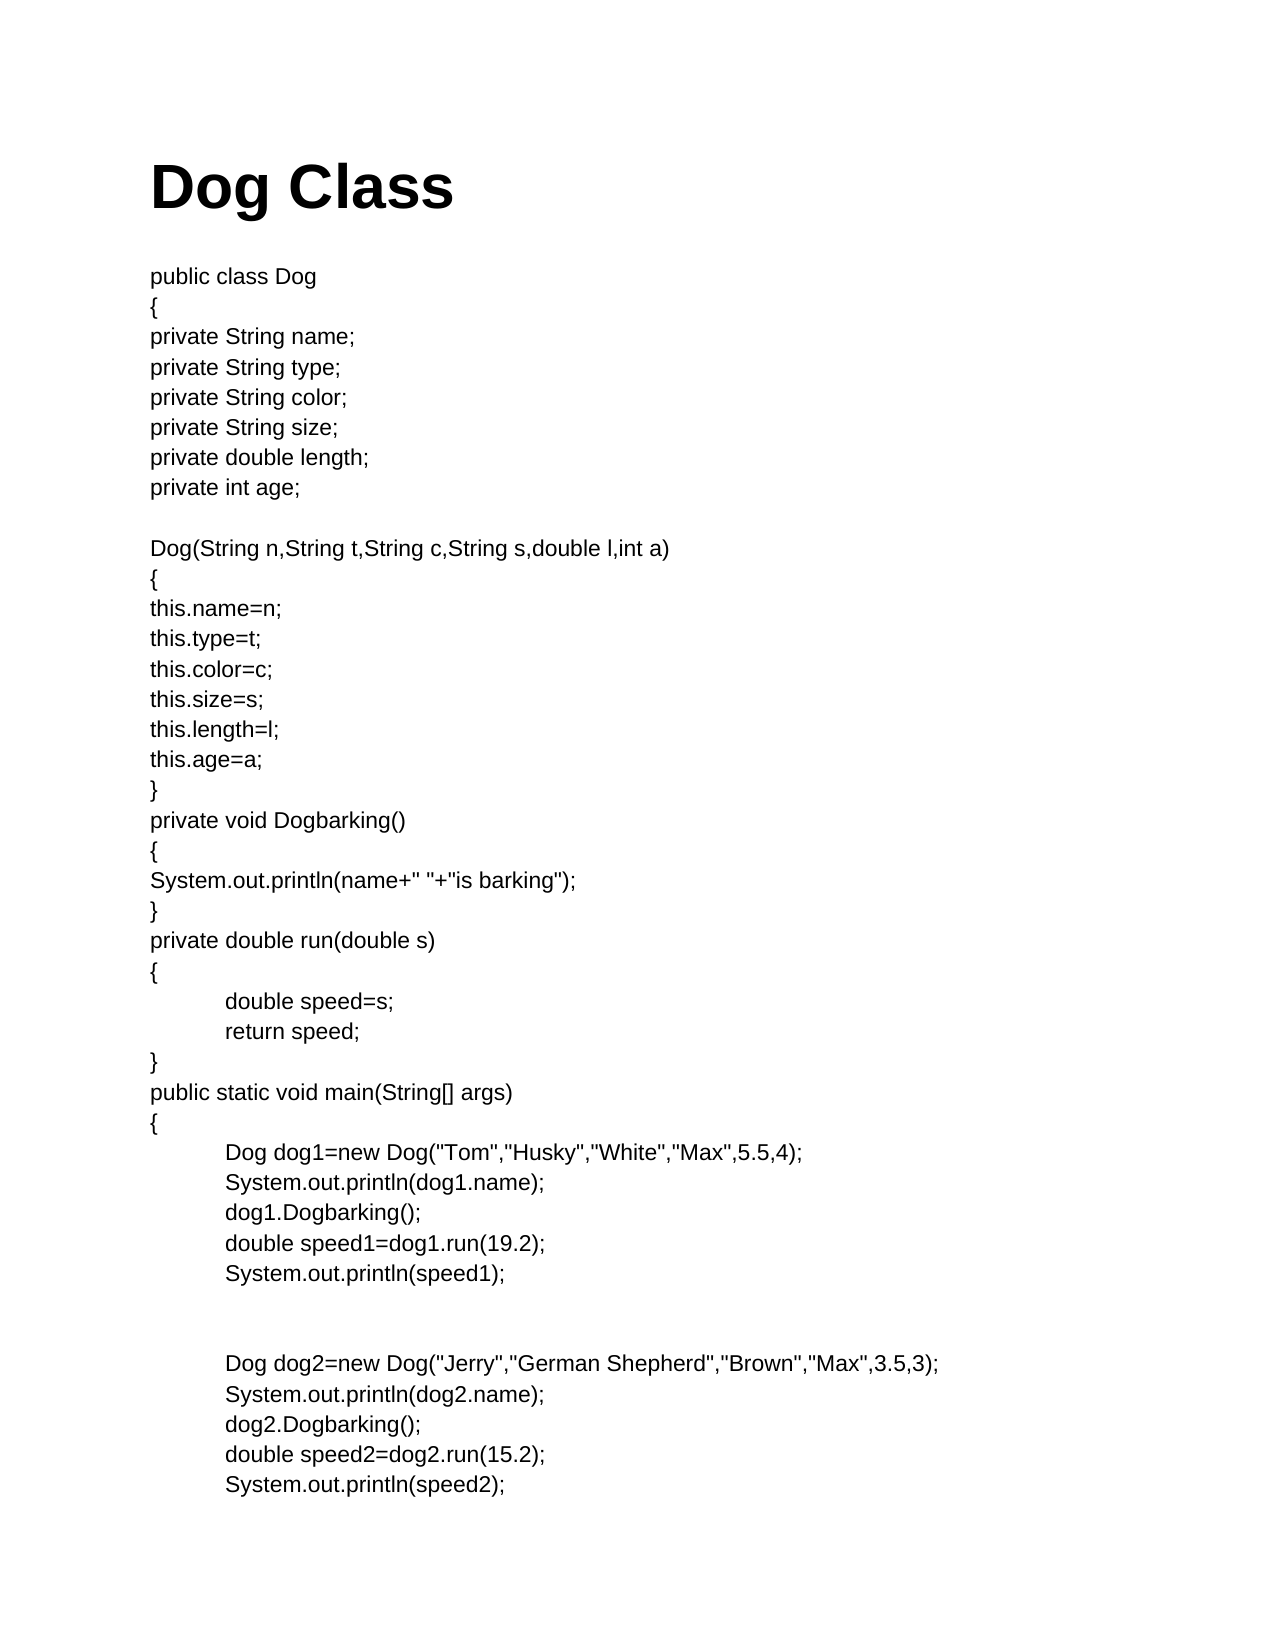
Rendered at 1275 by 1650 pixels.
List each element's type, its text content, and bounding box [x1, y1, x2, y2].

text private String type; [150, 353, 1125, 380]
text { [150, 1109, 1125, 1135]
text private String size; [150, 414, 1125, 440]
text this.size=s; [150, 686, 1125, 712]
text dog2.Dogbarking(); [150, 1411, 1125, 1437]
text } [150, 897, 1125, 923]
text this.color=c; [150, 656, 1125, 682]
text { [150, 565, 1125, 591]
text Dog dog1=new Dog("Tom","Husky","White","Max",5.5,4); [150, 1139, 1125, 1165]
text dog1.Dogbarking(); [150, 1199, 1125, 1226]
text } [150, 1048, 1125, 1074]
text this.age=a; [150, 746, 1125, 772]
text return speed; [150, 1018, 1125, 1044]
text Dog Class [150, 150, 1125, 222]
text double speed1=dog1.run(19.2); [150, 1229, 1125, 1256]
text this.length=l; [150, 716, 1125, 742]
text System.out.println(dog2.name); [150, 1381, 1125, 1407]
text Dog dog2=new Dog("Jerry","German Shepherd","Brown","Max",3.5,3); [150, 1350, 1125, 1377]
text System.out.println(speed2); [150, 1471, 1125, 1497]
text Dog(String n,String t,String c,String s,double l,int a) [150, 535, 1125, 561]
text public class Dog [150, 263, 1125, 289]
text public static void main(String[] args) [150, 1078, 1125, 1105]
text this.type=t; [150, 625, 1125, 652]
text } [150, 776, 1125, 803]
text System.out.println(speed1); [150, 1260, 1125, 1286]
text private double length; [150, 444, 1125, 470]
text double speed2=dog2.run(15.2); [150, 1441, 1125, 1467]
text double speed=s; [150, 988, 1125, 1014]
text private String color; [150, 384, 1125, 410]
text private String name; [150, 323, 1125, 349]
text { [150, 958, 1125, 984]
text { [150, 837, 1125, 863]
text System.out.println(name+" "+"is barking"); [150, 867, 1125, 893]
text private void Dogbarking() [150, 807, 1125, 833]
text System.out.println(dog1.name); [150, 1169, 1125, 1195]
text this.name=n; [150, 595, 1125, 621]
text private int age; [150, 474, 1125, 501]
text private double run(double s) [150, 927, 1125, 954]
text { [150, 293, 1125, 319]
